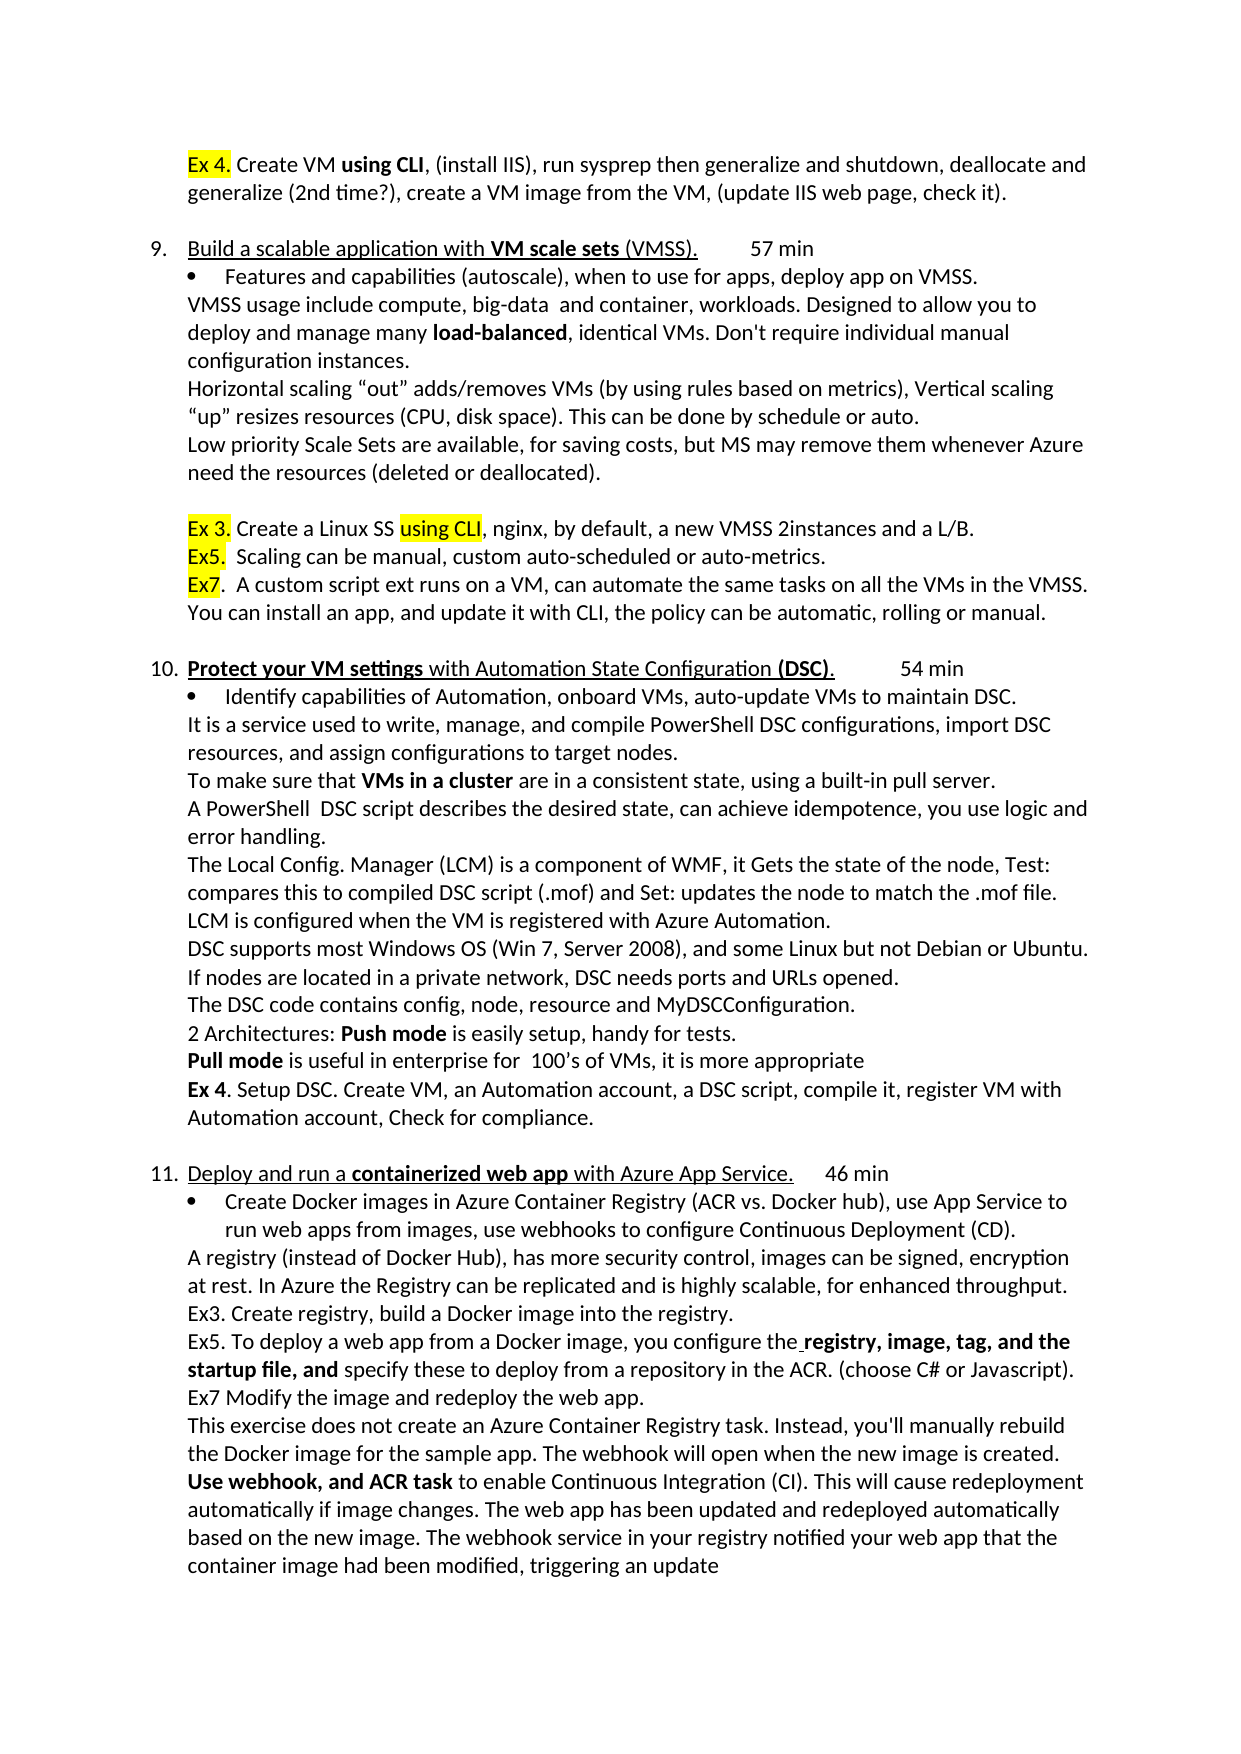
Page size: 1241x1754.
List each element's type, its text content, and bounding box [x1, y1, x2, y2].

text It is a service used to write, manage, and compile PowerShell DSC configurations, import DSC resources, and assign configurations to target nodes. [187, 710, 1090, 766]
text Ex5. To deploy a web app from a Docker image, you configure the registry, image, tag, and the startup file, and specify these to deploy from a repository in the ACR. (choose C# or Javascript). [187, 1327, 1090, 1383]
text The Local Config. Manager (LCM) is a component of WMF, it Gets the state of the node, Test: compares this to compiled DSC script (.mof) and Set: updates the node to match the .mof file. [187, 851, 1090, 907]
text Use webhook, and ACR task to enable Continuous Integration (CI). This will cause redeployment automatically if image changes. The web app has been updated and redeployed automatically based on the new image. The webhook service in your registry notified your web app that the container image had been modified, triggering an update [187, 1467, 1090, 1579]
text To make sure that VMs in a cluster are in a consistent state, using a built-in pull server. [187, 766, 1090, 794]
list Features and capabilities (autoscale), when to use for apps, deploy app on VMSS. [187, 262, 1090, 290]
list Protect your VM settings with Automation State Configuration (DSC). 54 min [150, 654, 1090, 682]
text The DSC code contains config, node, resource and MyDSCConfiguration. [187, 991, 1090, 1019]
text Ex3. Create registry, build a Docker image into the registry. [187, 1299, 1090, 1327]
text This exercise does not create an Azure Container Registry task. Instead, you'll manually rebuild the Docker image for the sample app. The webhook will open when the new image is created. [187, 1411, 1090, 1467]
text VMSS usage include compute, big-data and container, workloads. Designed to allow you to deploy and manage many load-balanced, identical VMs. Don't require individual manual configuration instances. [187, 290, 1090, 374]
text Low priority Scale Sets are available, for saving costs, but MS may remove them whenever Azure need the resources (deleted or deallocated). [187, 430, 1090, 486]
text Ex7. A custom script ext runs on a VM, can automate the same tasks on all the VMs in the VMSS. [220, 570, 1090, 598]
text Ex7 Modify the image and redeploy the web app. [187, 1383, 1090, 1411]
text You can install an app, and update it with CLI, the policy can be automatic, rolling or manual. [187, 598, 1090, 626]
list Identify capabilities of Automation, onboard VMs, auto-update VMs to maintain DSC. [187, 682, 1090, 710]
text Ex 4. Setup DSC. Create VM, an Automation account, a DSC script, compile it, register VM with Automation account, Check for compliance. [187, 1075, 1090, 1131]
list Build a scalable application with VM scale sets (VMSS). 57 min [150, 234, 1090, 262]
text Ex5. Scaling can be manual, custom auto-scheduled or auto-metrics. [226, 542, 1090, 570]
text DSC supports most Windows OS (Win 7, Server 2008), and some Linux but not Debian or Ubuntu. [187, 934, 1090, 963]
text Pull mode is useful in enterprise for 100’s of VMs, it is more appropriate [187, 1047, 1090, 1075]
text Ex 3. Create a Linux SS using CLI, nginx, by default, a new VMSS 2instances and a L/B. [482, 514, 1090, 542]
text LCM is configured when the VM is registered with Azure Automation. [187, 907, 1090, 934]
list Create Docker images in Azure Container Registry (ACR vs. Docker hub), use App Service to run web apps from images, use webhooks to configure Continuous Deployment (CD). [187, 1187, 1090, 1243]
text Horizontal scaling “out” adds/removes VMs (by using rules based on metrics), Vertical scaling “up” resizes resources (CPU, disk space). This can be done by schedule or auto. [187, 374, 1090, 430]
text A PowerShell DSC script describes the desired state, can achieve idempotence, you use logic and error handling. [187, 794, 1090, 851]
list Deploy and run a containerized web app with Azure App Service. 46 min [150, 1159, 1090, 1187]
text A registry (instead of Docker Hub), has more security control, images can be signed, encryption at rest. In Azure the Registry can be replicated and is highly scalable, for enhanced throughput. [187, 1243, 1090, 1299]
text Ex 4. Create VM using CLI, (install IIS), run sysprep then generalize and shutdown, deallocate and generalize (2nd time?), create a VM image from the VM, (update IIS web page, check it). [187, 150, 1090, 206]
text If nodes are located in a private network, DSC needs ports and URLs opened. [187, 963, 1090, 991]
text 2 Architectures: Push mode is easily setup, handy for tests. [187, 1019, 1090, 1047]
